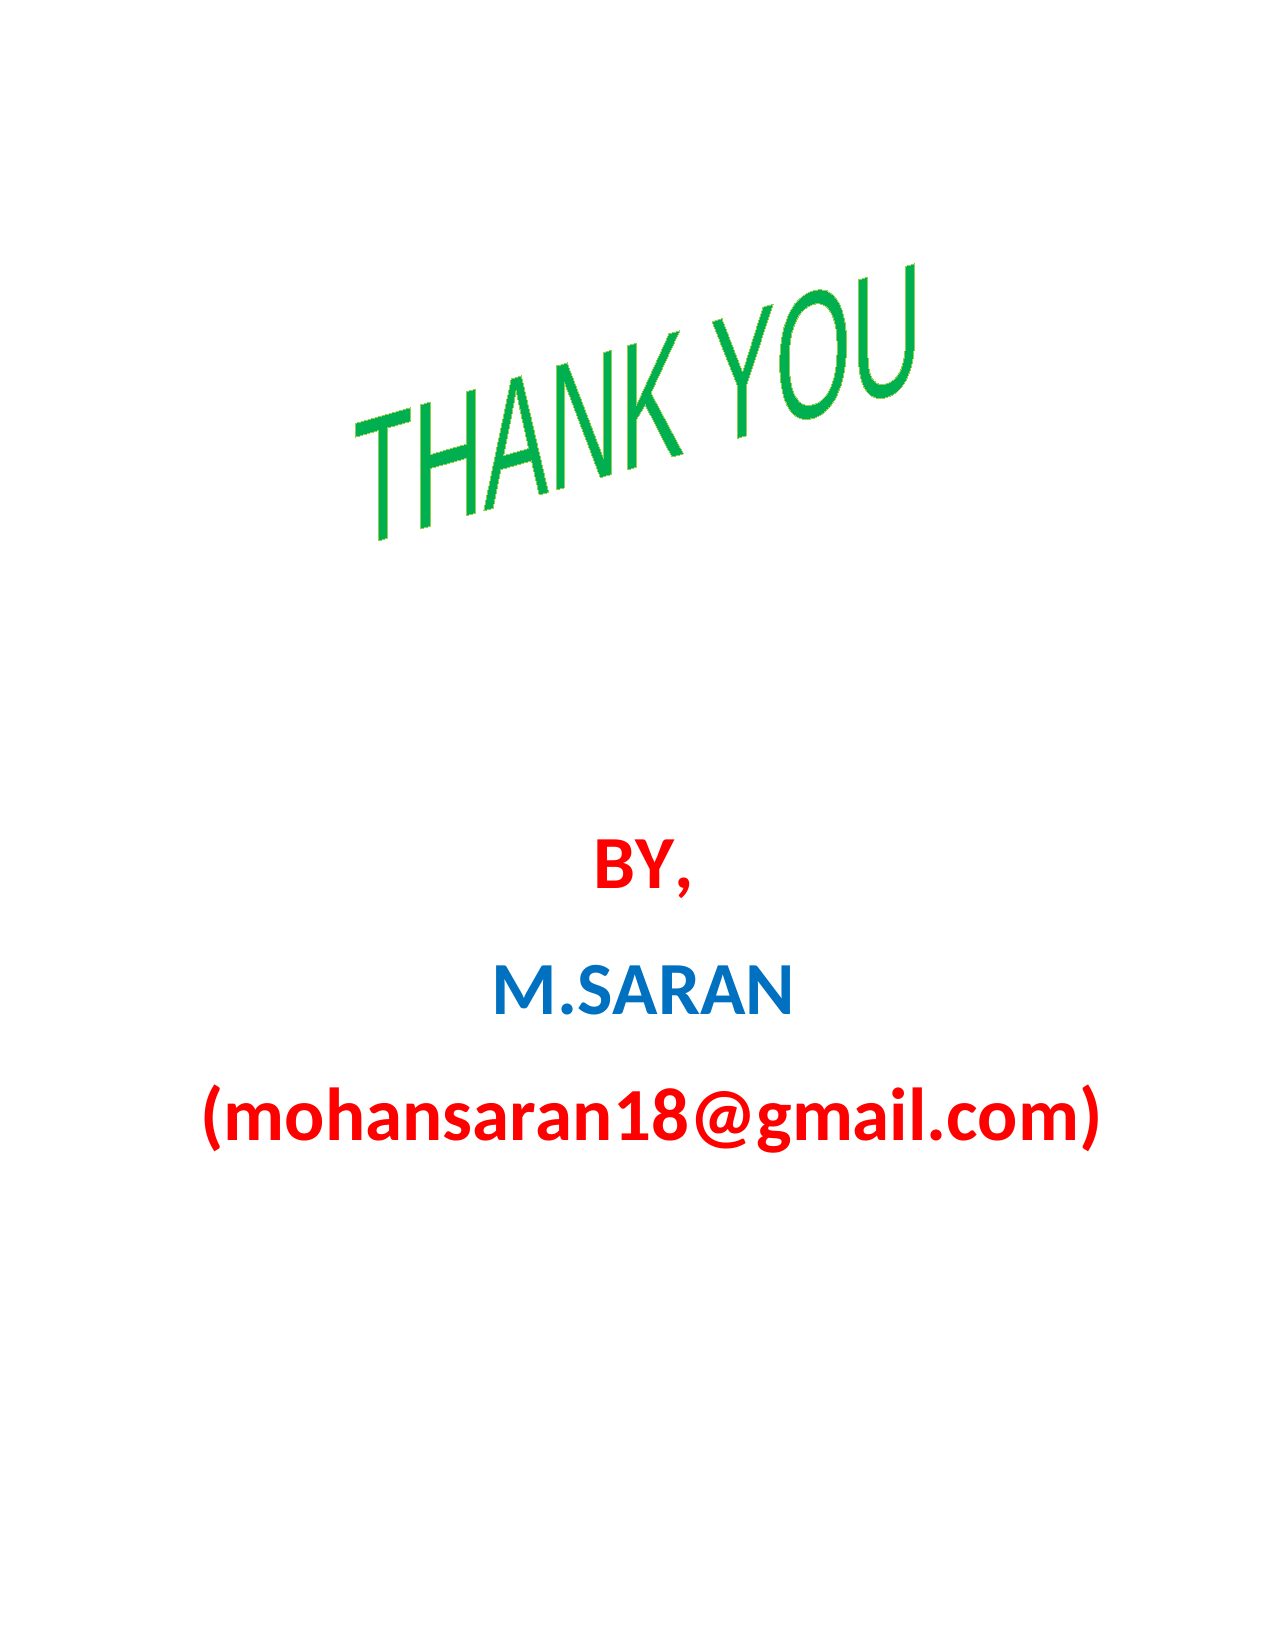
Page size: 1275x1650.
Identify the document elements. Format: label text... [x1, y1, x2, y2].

text BY, [89, 816, 1181, 907]
text M.SARAN [89, 942, 1181, 1033]
text (mohansaran18@gmail.com) [89, 1068, 1181, 1159]
